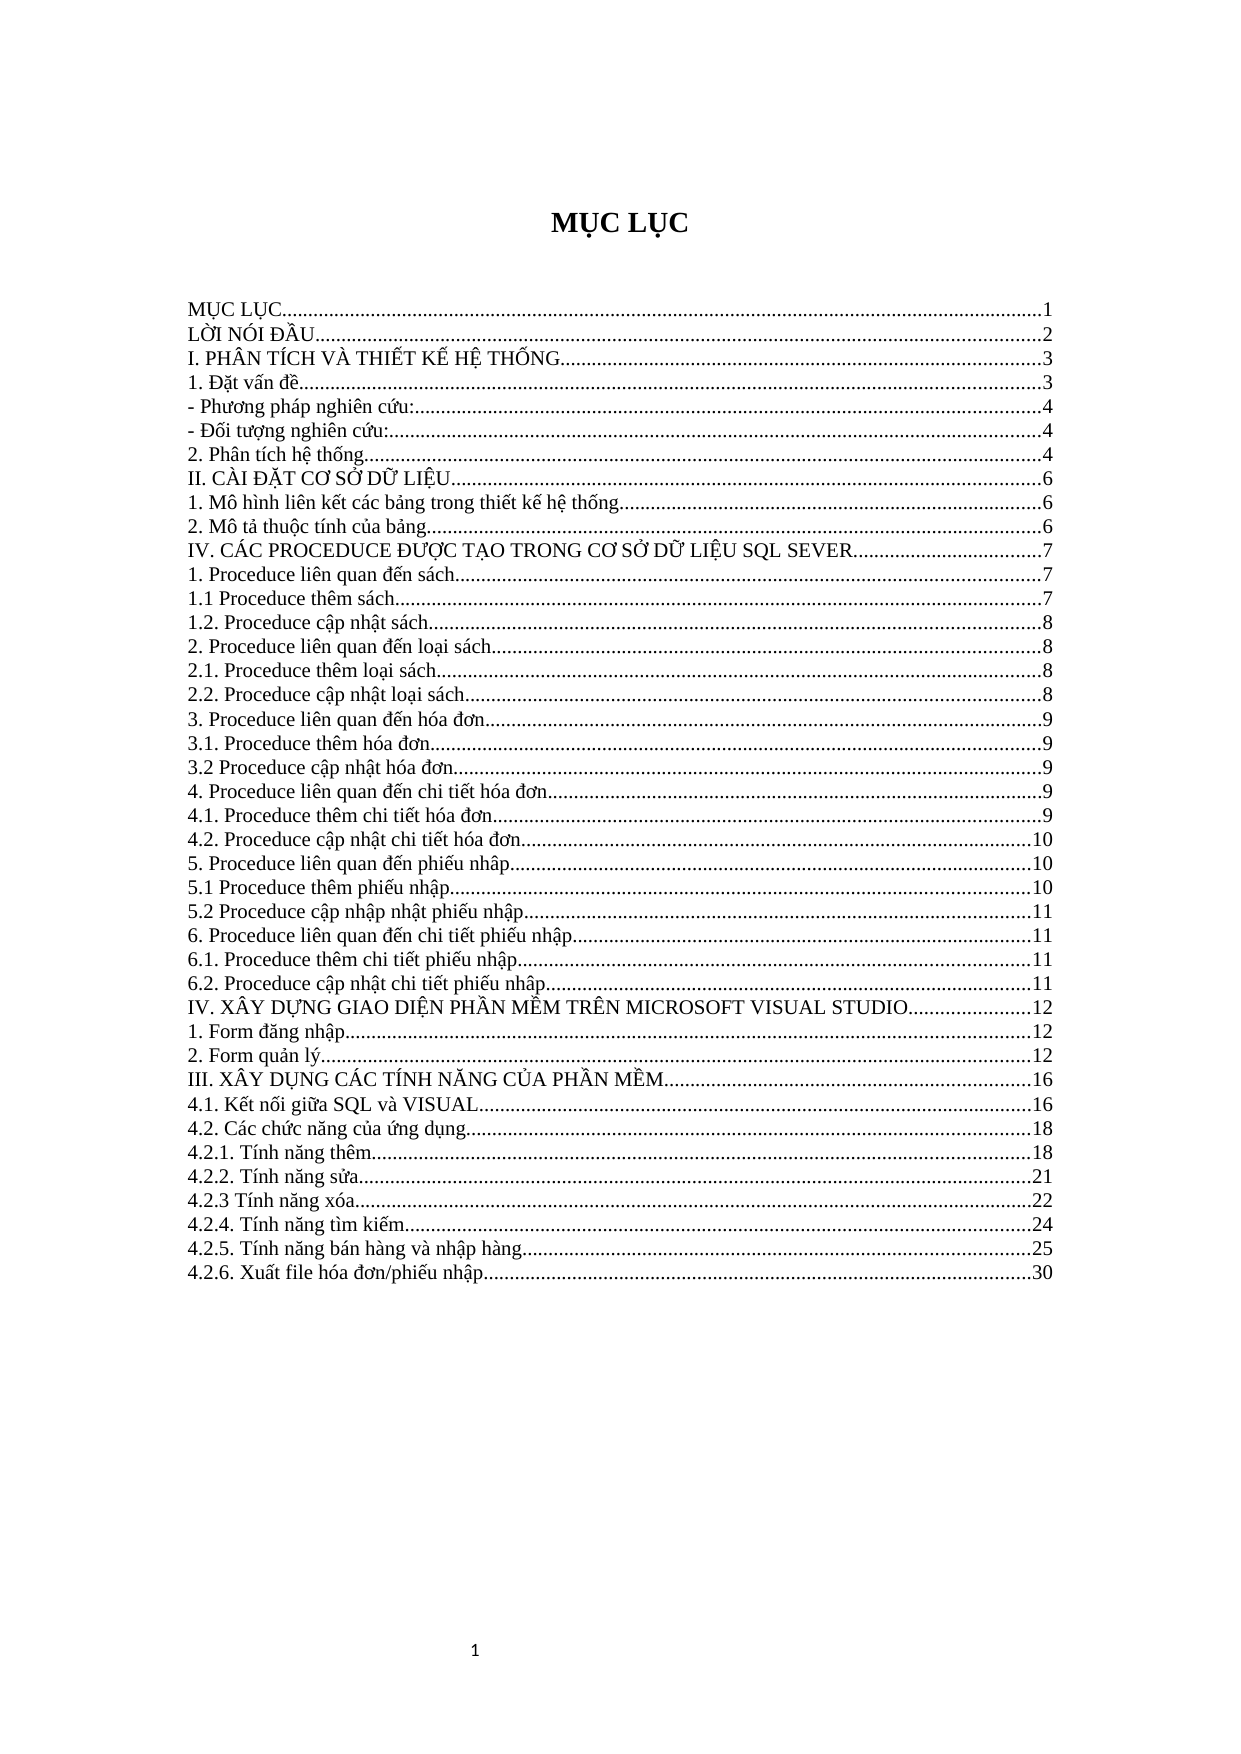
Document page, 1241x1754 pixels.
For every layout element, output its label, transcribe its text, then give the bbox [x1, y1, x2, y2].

subtitle MỤC LỤC [187, 205, 1053, 239]
